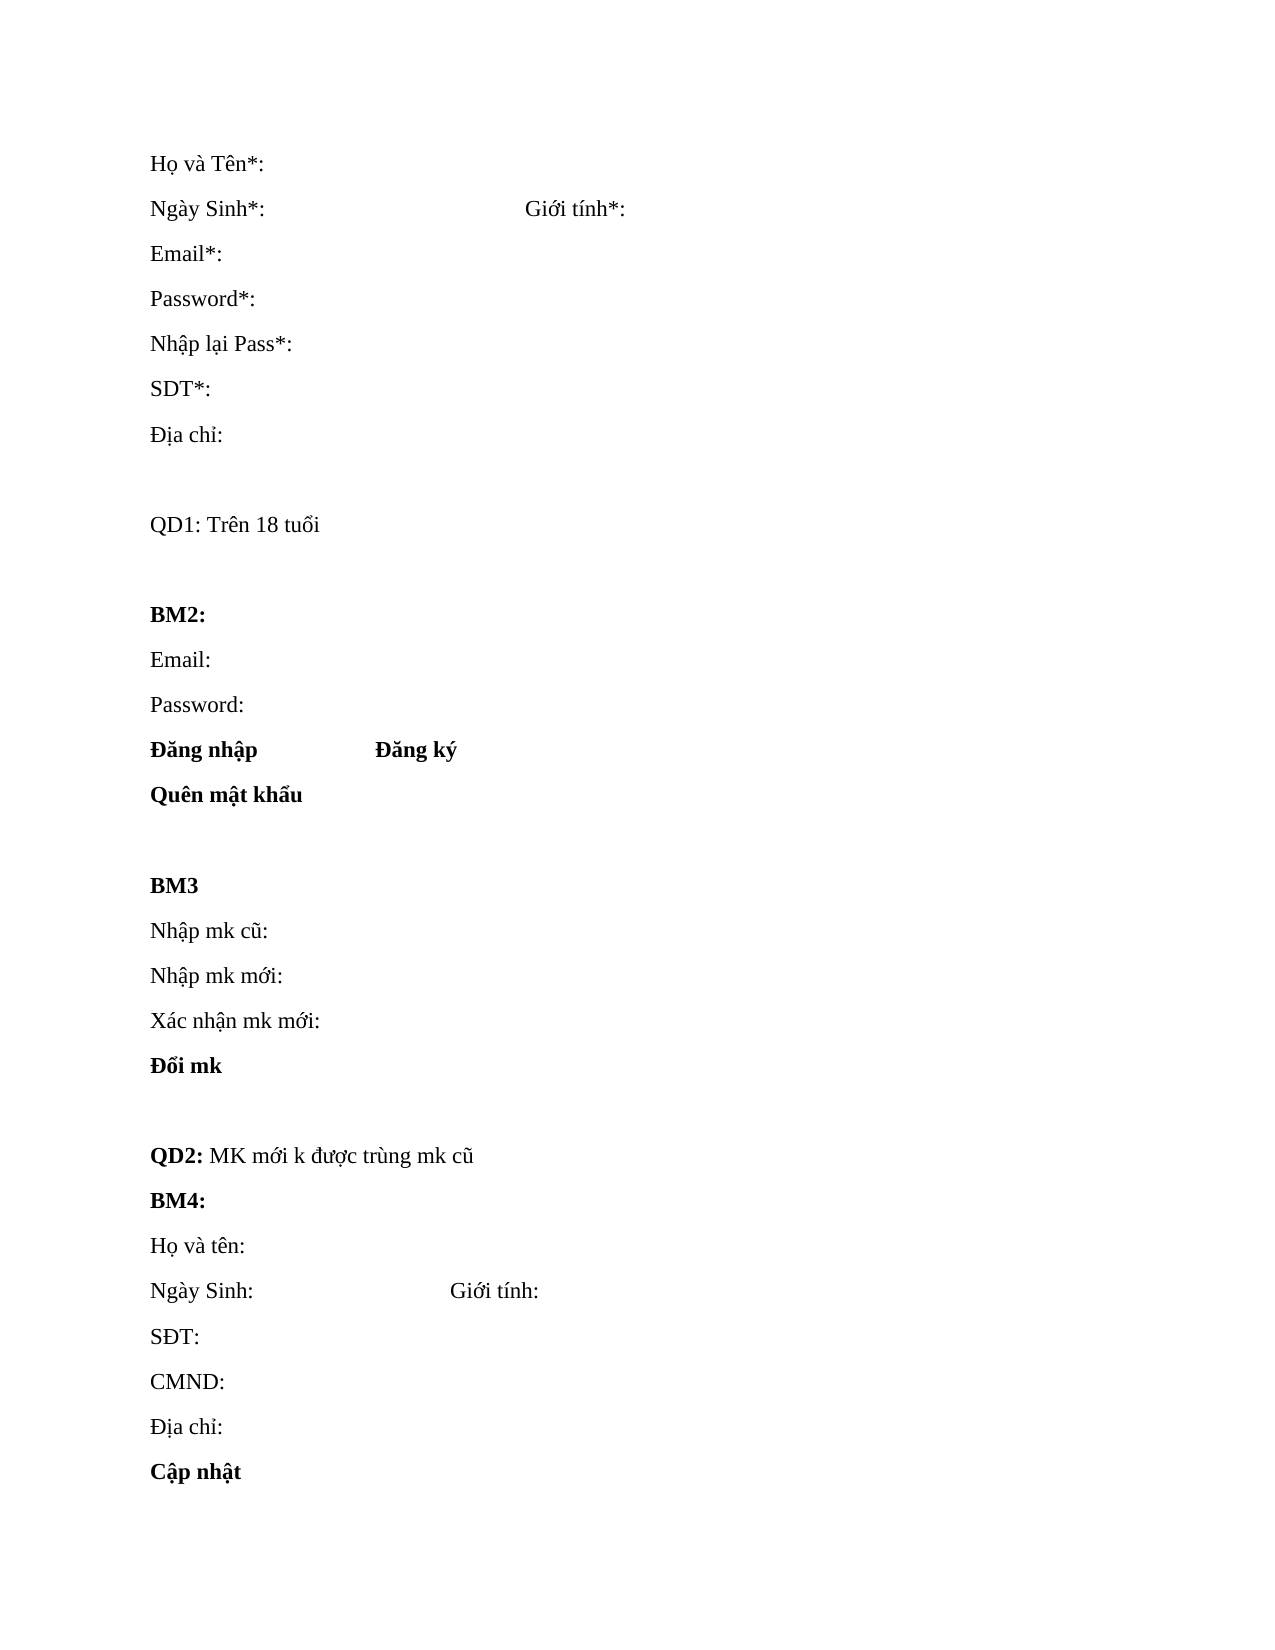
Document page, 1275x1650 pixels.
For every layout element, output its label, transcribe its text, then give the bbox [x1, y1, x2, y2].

text BM3 [150, 872, 1125, 898]
text CMND: [150, 1368, 1125, 1394]
text Ngày Sinh*: Giới tính*: [150, 195, 1125, 221]
text Password*: [150, 285, 1125, 312]
text BM4: [150, 1187, 1125, 1214]
text Nhập mk cũ: [150, 917, 1125, 943]
text Ngày Sinh: Giới tính: [150, 1278, 1125, 1304]
text Nhập lại Pass*: [150, 330, 1125, 357]
text BM2: [150, 601, 1125, 627]
text Email*: [150, 240, 1125, 267]
text Cập nhật [150, 1458, 1125, 1484]
text SDT*: [150, 376, 1125, 402]
text QD2: MK mới k được trùng mk cũ [150, 1142, 1125, 1169]
text Đổi mk [150, 1052, 1125, 1078]
text Địa chỉ: [150, 421, 1125, 447]
text Xác nhận mk mới: [150, 1007, 1125, 1033]
text QD1: Trên 18 tuổi [150, 511, 1125, 537]
text Họ và Tên*: [150, 150, 1125, 176]
text Quên mật khẩu [150, 781, 1125, 808]
text Email: [150, 646, 1125, 672]
text Họ và tên: [150, 1232, 1125, 1259]
text Đăng nhập Đăng ký [150, 736, 1125, 763]
text Địa chỉ: [150, 1413, 1125, 1439]
text Nhập mk mới: [150, 962, 1125, 988]
text Password: [150, 691, 1125, 718]
text SĐT: [150, 1323, 1125, 1349]
